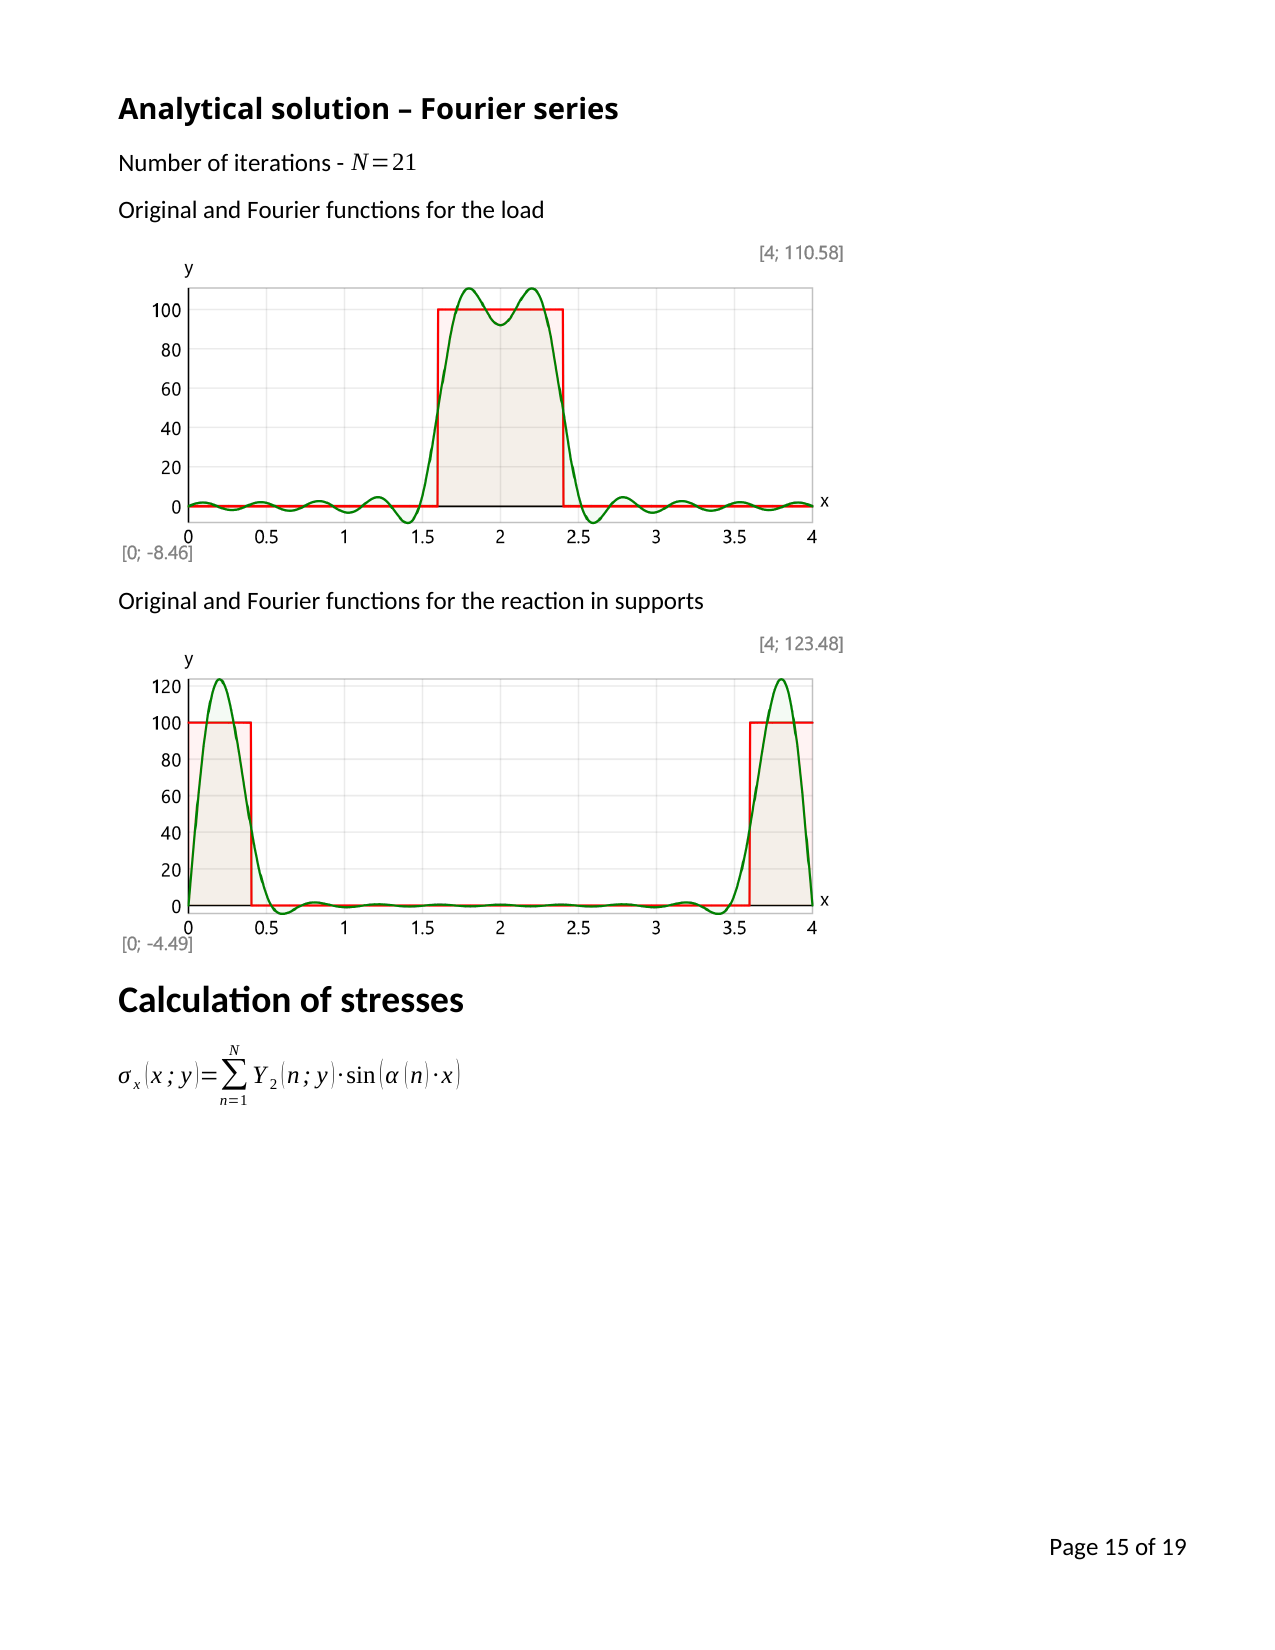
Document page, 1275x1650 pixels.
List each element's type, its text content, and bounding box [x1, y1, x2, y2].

text Original and Fourier functions for the reaction in supports [118, 585, 1186, 616]
text Original and Fourier functions for the load [118, 194, 1186, 225]
subtitle Analytical solution – Fourier series [118, 88, 1186, 128]
text Calculation of stresses [118, 976, 1186, 1022]
text Number of iterations - [118, 147, 1186, 177]
picture [118, 632, 847, 960]
picture [118, 241, 847, 569]
